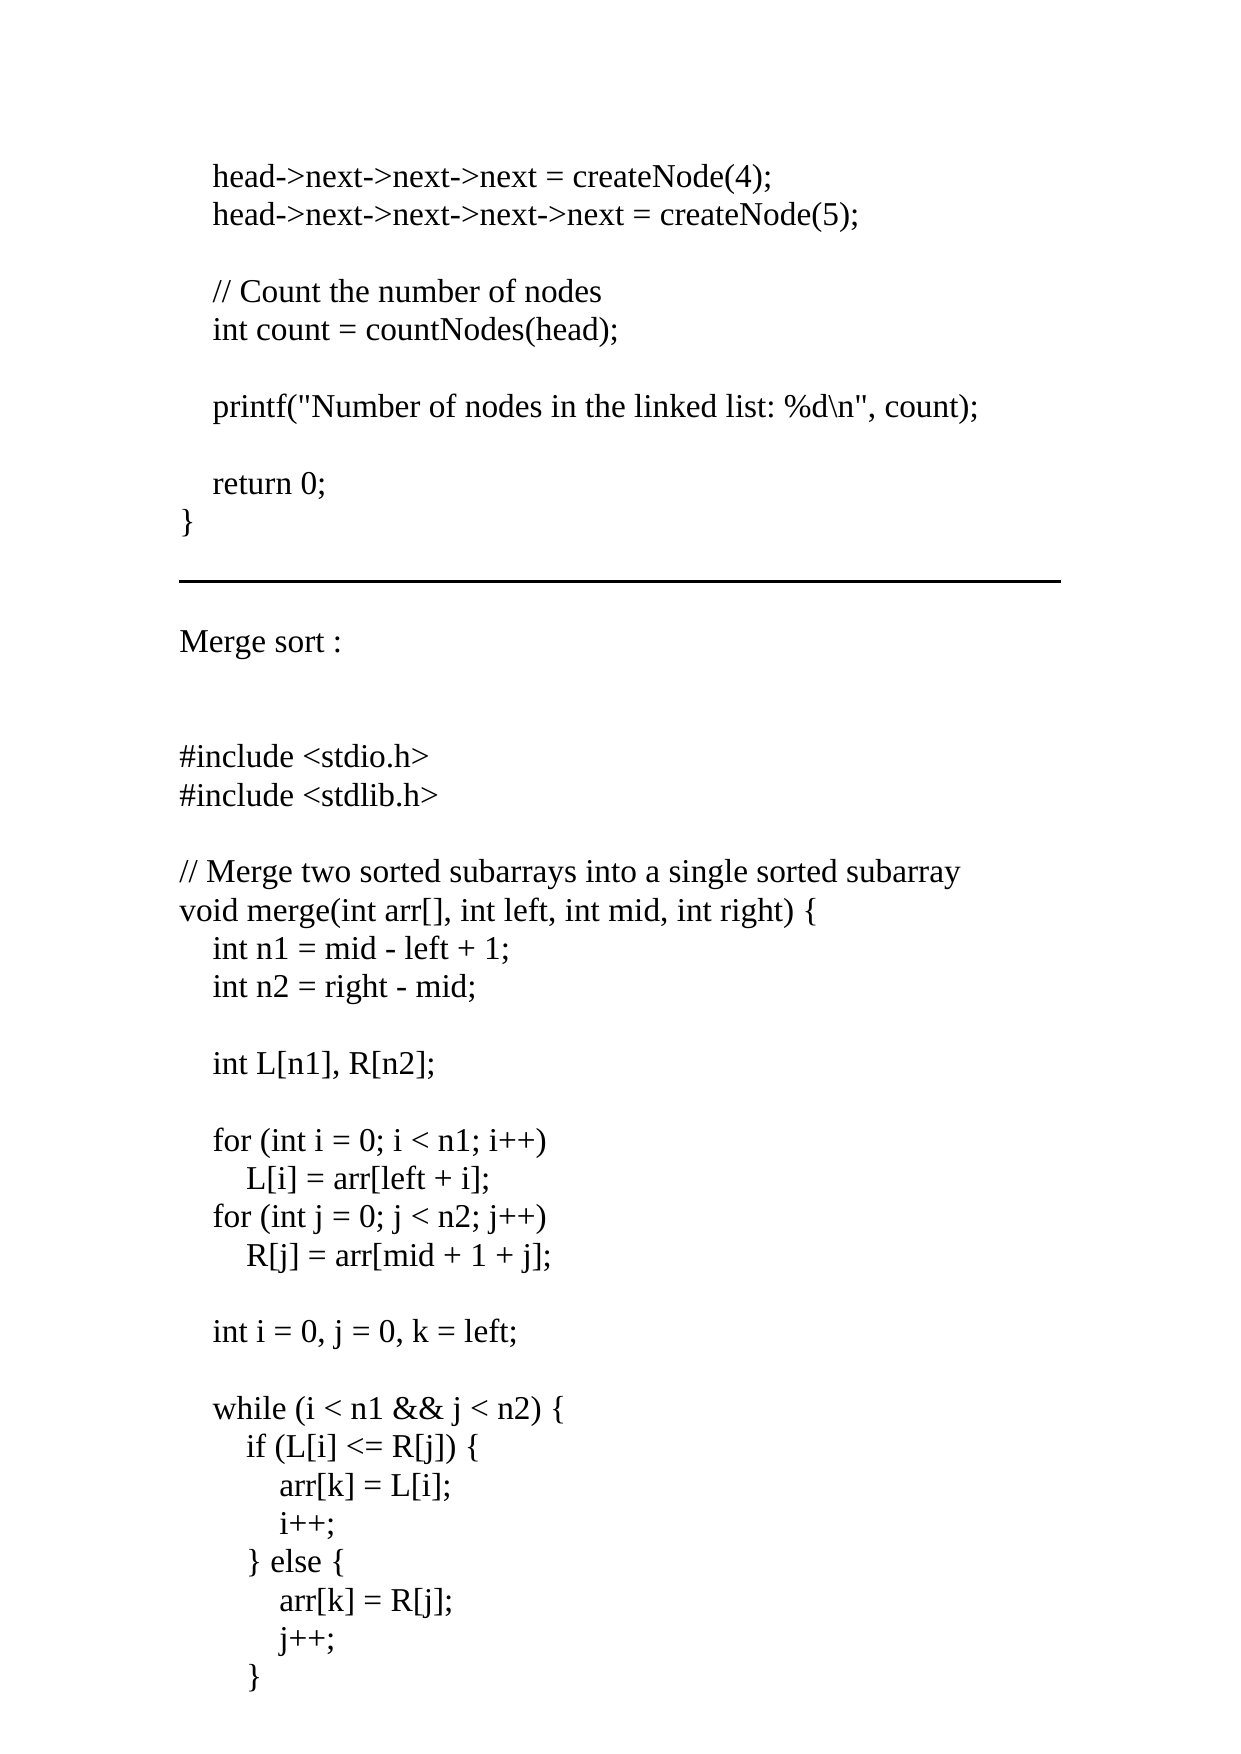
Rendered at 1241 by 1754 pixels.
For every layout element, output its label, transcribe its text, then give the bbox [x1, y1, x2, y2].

text Merge sort : [179, 621, 1061, 660]
text int i = 0, j = 0, k = left; [179, 1311, 1061, 1350]
text L[i] = arr[left + i]; [179, 1158, 1061, 1196]
text int count = countNodes(head); [179, 309, 1061, 348]
text // Merge two sorted subarrays into a single sorted subarray [179, 851, 1061, 890]
text int n2 = right - mid; [179, 966, 1061, 1005]
text arr[k] = L[i]; [179, 1465, 1061, 1503]
text R[j] = arr[mid + 1 + j]; [179, 1235, 1061, 1273]
text return 0; [179, 463, 1061, 501]
text } [179, 501, 1061, 539]
text while (i < n1 && j < n2) { [179, 1388, 1061, 1426]
text void merge(int arr[], int left, int mid, int right) { [179, 890, 1061, 928]
text #include <stdlib.h> [179, 775, 1061, 813]
text #include <stdio.h> [179, 736, 1061, 775]
text } [179, 1656, 1061, 1695]
text for (int j = 0; j < n2; j++) [179, 1196, 1061, 1235]
text head->next->next->next = createNode(4); [179, 156, 1061, 194]
text arr[k] = R[j]; [179, 1580, 1061, 1618]
text } else { [179, 1541, 1061, 1580]
text int n1 = mid - left + 1; [179, 928, 1061, 966]
text int L[n1], R[n2]; [179, 1043, 1061, 1081]
text head->next->next->next->next = createNode(5); [179, 194, 1061, 233]
text for (int i = 0; i < n1; i++) [179, 1120, 1061, 1158]
text // Count the number of nodes [179, 271, 1061, 309]
text j++; [179, 1618, 1061, 1656]
text if (L[i] <= R[j]) { [179, 1426, 1061, 1465]
text printf("Number of nodes in the linked list: %d\n", count); [179, 386, 1061, 424]
text i++; [179, 1503, 1061, 1541]
